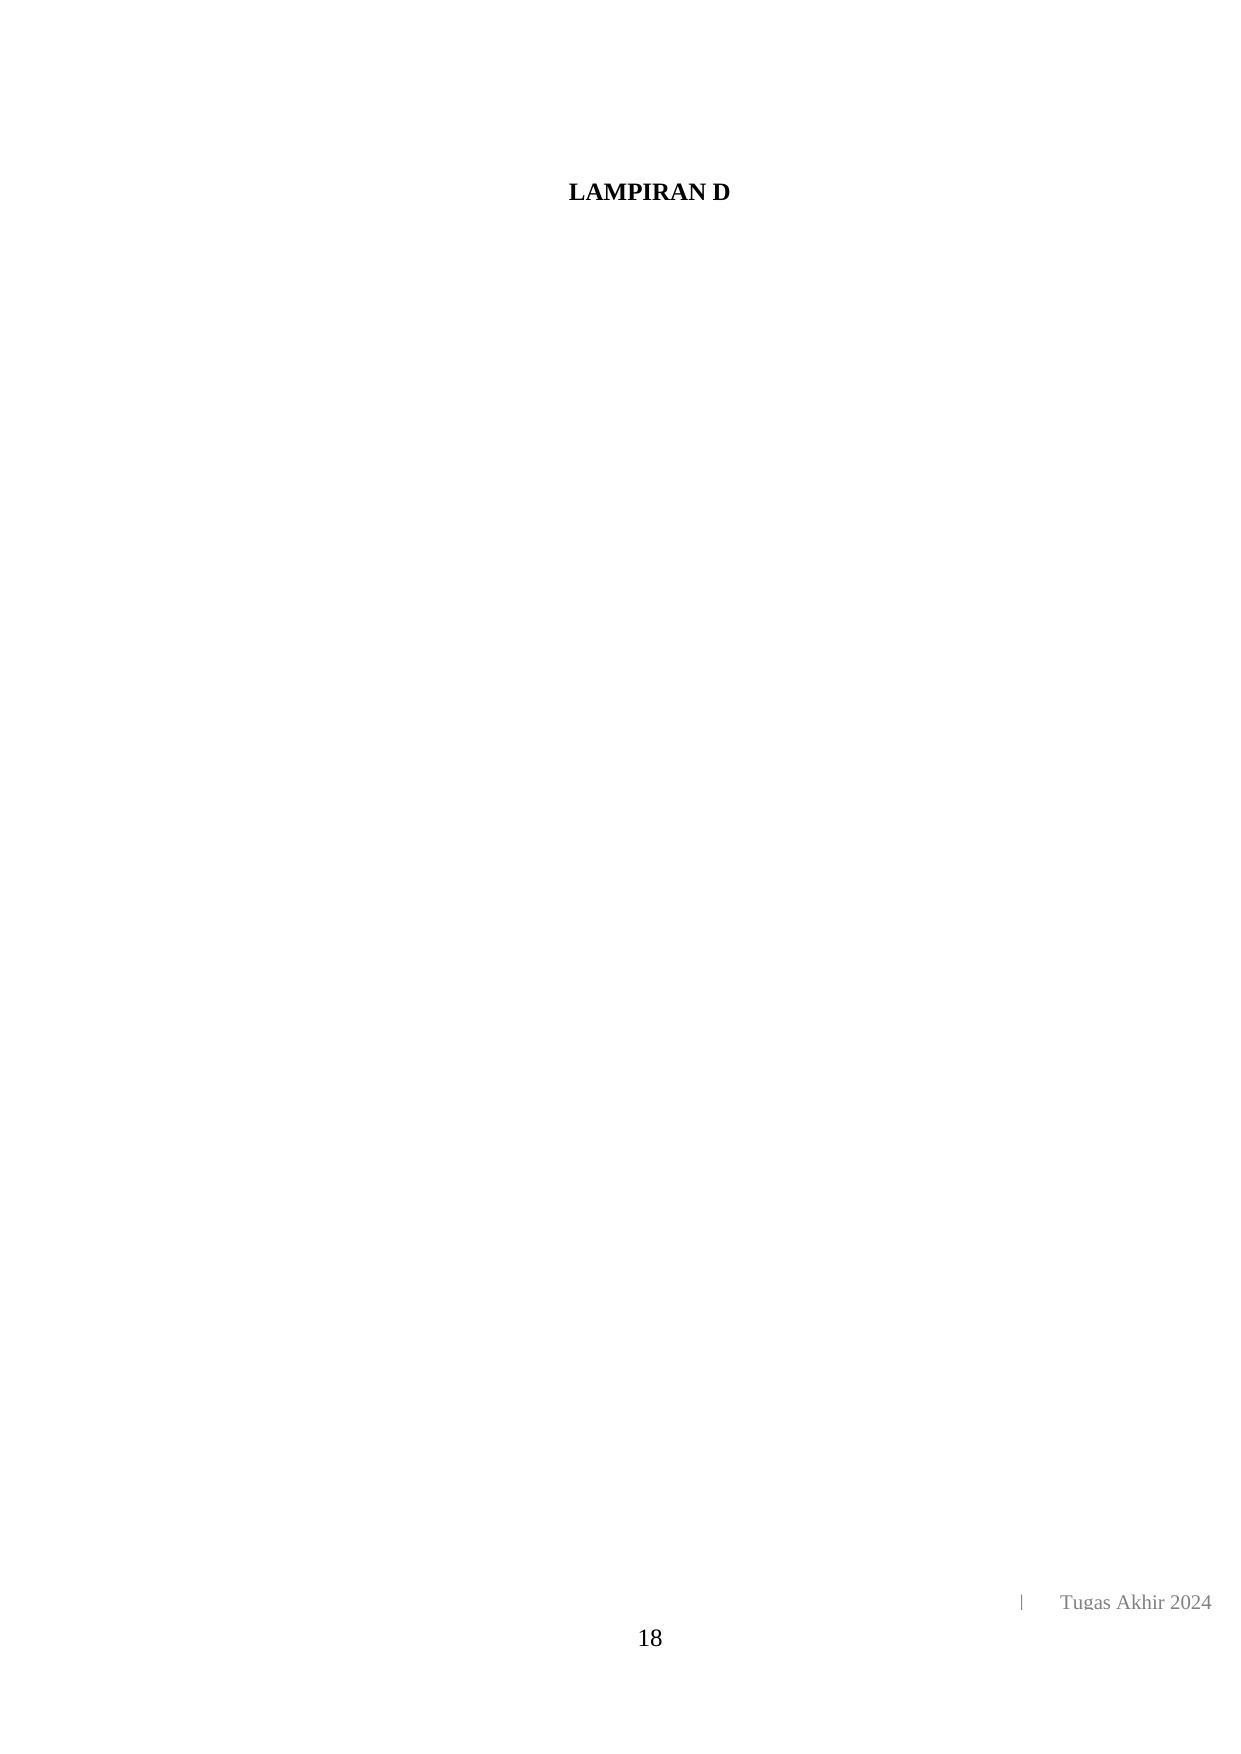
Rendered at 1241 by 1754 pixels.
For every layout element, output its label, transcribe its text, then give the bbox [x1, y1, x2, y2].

text LAMPIRAN D [236, 177, 1063, 206]
